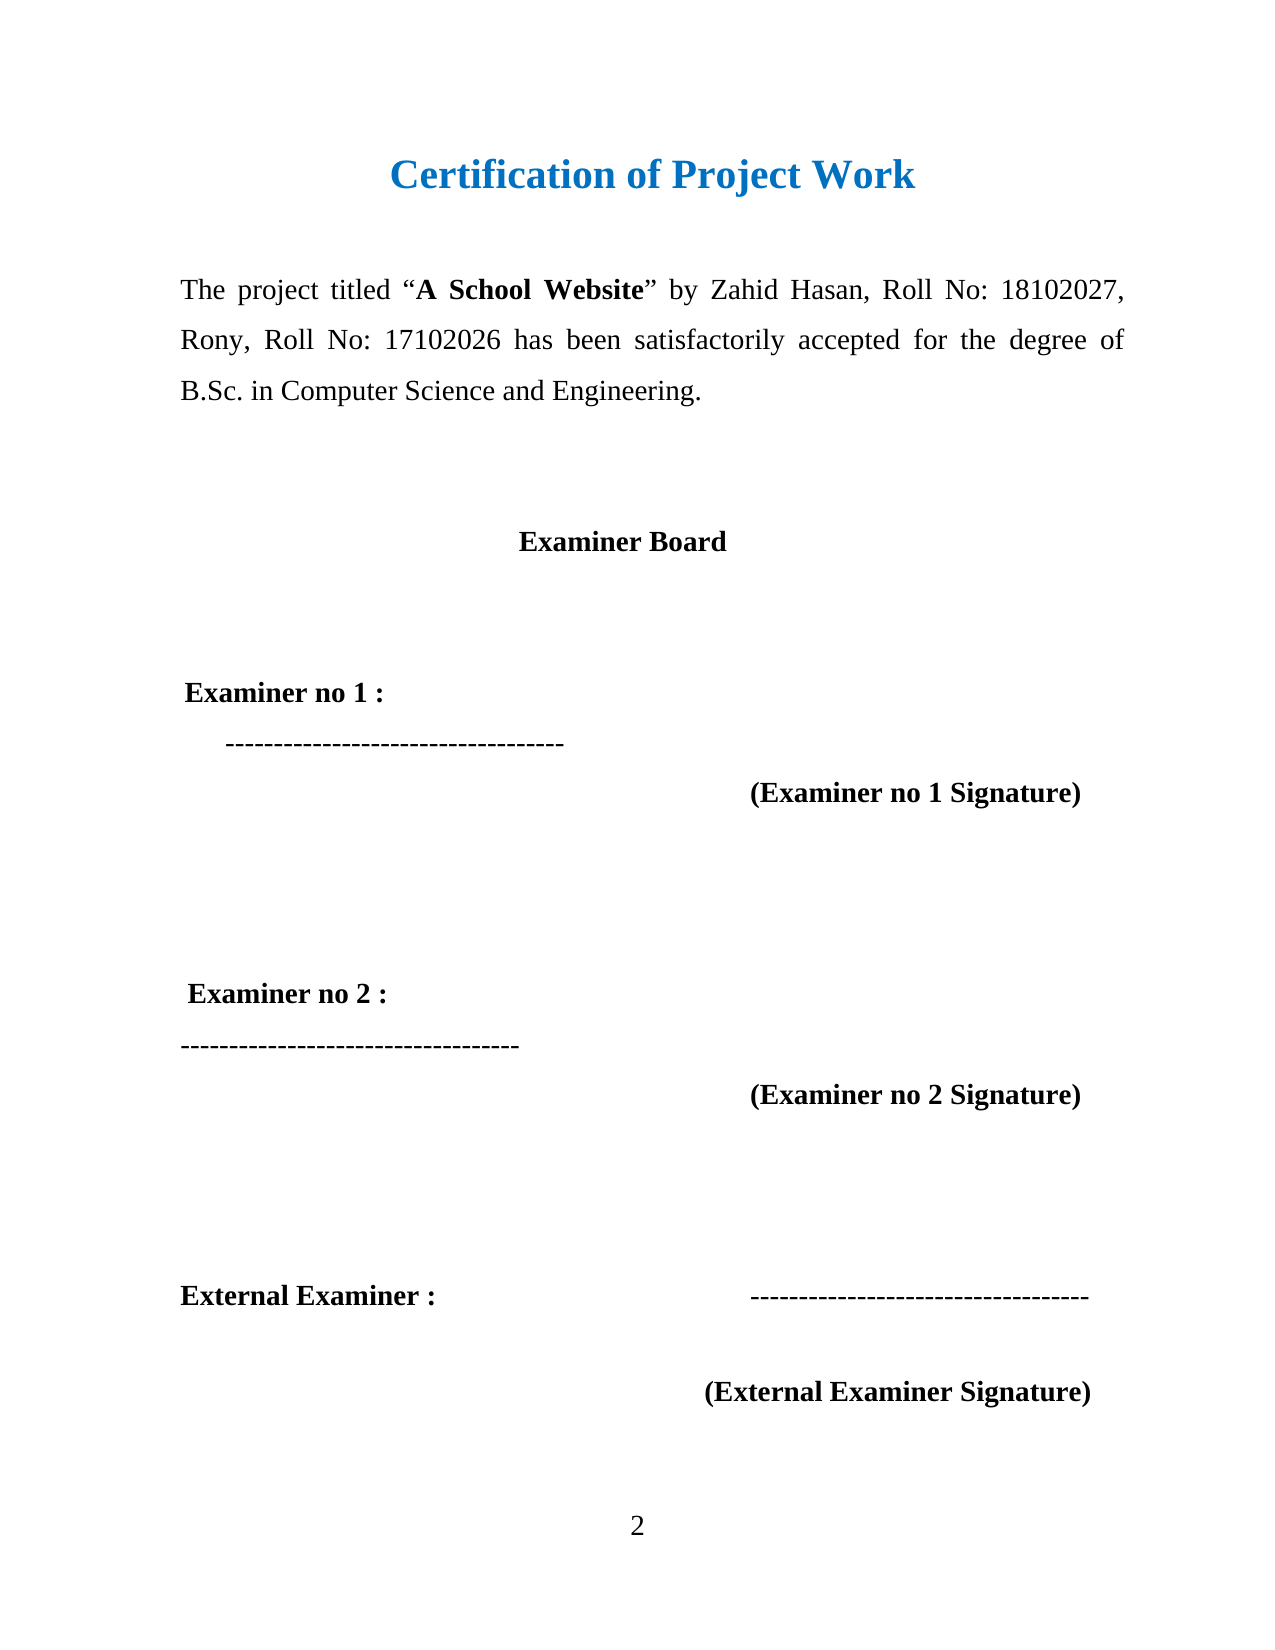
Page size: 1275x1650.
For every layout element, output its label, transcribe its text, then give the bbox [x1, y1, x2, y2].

text Examiner no 2 : ----------------------------------- [180, 977, 1125, 1060]
text (Examiner no 2 Signature) [150, 1077, 1095, 1111]
text Examiner no 1 : ----------------------------------- [180, 675, 1125, 758]
text Certification of Project Work [180, 150, 1125, 198]
text (External Examiner Signature) [675, 1374, 1095, 1408]
text (Examiner no 1 Signature) [150, 775, 1095, 809]
text External Examiner : ----------------------------------- [180, 1278, 1125, 1312]
text Examiner Board [150, 524, 1095, 557]
text The project titled “A School Website” by Zahid Hasan, Roll No: 18102027, Rony, Roll No: 17102026 has been satisfactorily accepted for the degree of B.Sc. in Computer Science and Engineering. [180, 272, 1125, 406]
